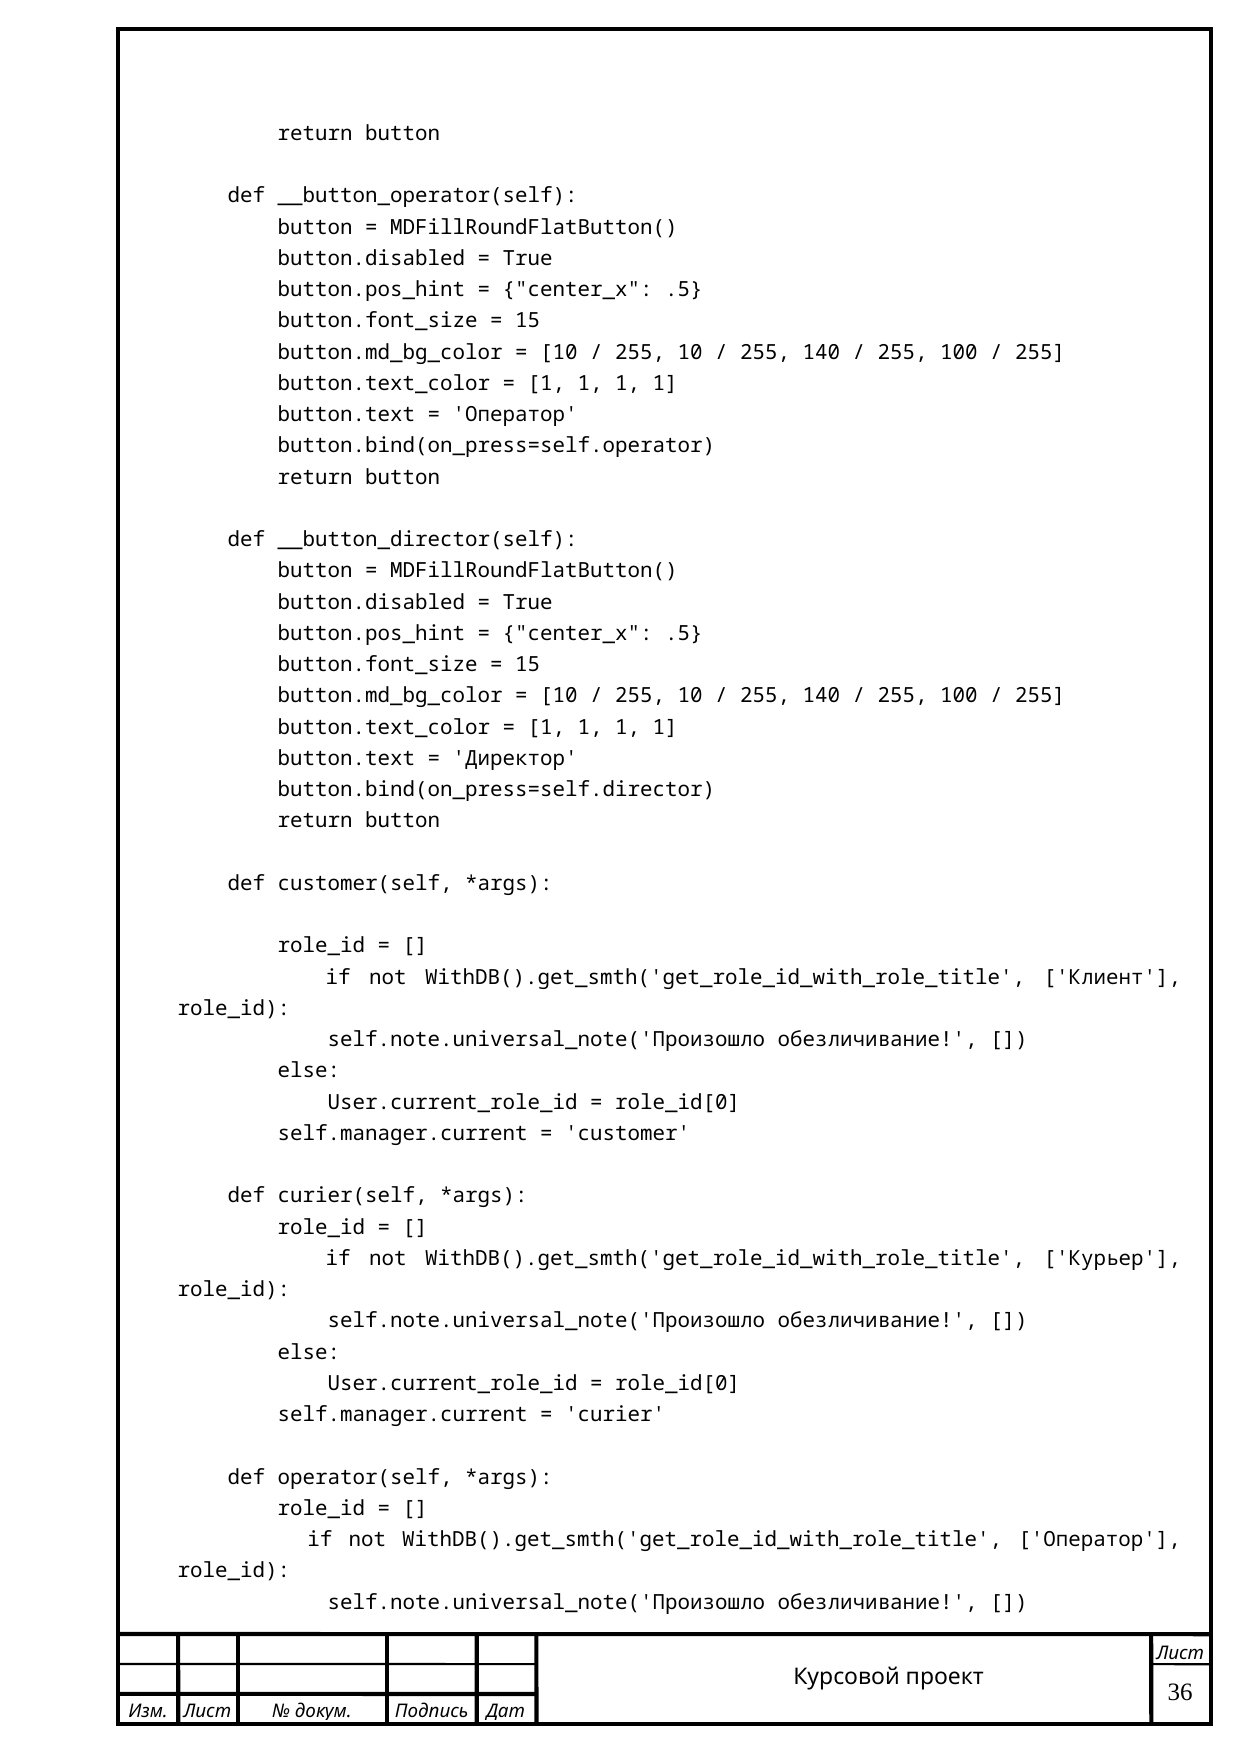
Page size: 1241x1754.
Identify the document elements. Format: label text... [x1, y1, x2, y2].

text role_id = [] [177, 1493, 1181, 1522]
text button.pos_hint = {"center_x": .5} [177, 618, 1181, 647]
text button.disabled = True [177, 587, 1181, 615]
text def operator(self, *args): [177, 1462, 1181, 1490]
text else: [177, 1056, 1181, 1084]
text role_id = [] [177, 931, 1181, 959]
text self.manager.current = 'curier' [177, 1399, 1181, 1428]
text def curier(self, *args): [177, 1181, 1181, 1209]
text button.md_bg_color = [10 / 255, 10 / 255, 140 / 255, 100 / 255] [177, 681, 1181, 709]
text return button [177, 462, 1181, 490]
text button.font_size = 15 [177, 306, 1181, 334]
text if not WithDB().get_smth('get_role_id_with_role_title', ['Оператор'], role_id): [177, 1524, 1181, 1584]
text else: [177, 1337, 1181, 1365]
text return button [177, 806, 1181, 834]
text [177, 337, 1181, 365]
text button.font_size = 15 [177, 649, 1181, 678]
text button.bind(on_press=self.operator) [177, 431, 1181, 459]
text if not WithDB().get_smth('get_role_id_with_role_title', ['Курьер'], role_id): [177, 1243, 1181, 1303]
text self.manager.current = 'customer' [177, 1118, 1181, 1147]
text button = MDFillRoundFlatButton() [177, 212, 1181, 240]
text button.pos_hint = {"center_x": .5} [177, 274, 1181, 303]
text if not WithDB().get_smth('get_role_id_with_role_title', ['Клиент'], role_id): [177, 962, 1181, 1022]
text User.current_role_id = role_id[0] [177, 1368, 1181, 1397]
text button.text_color = [1, 1, 1, 1] [177, 368, 1181, 397]
text self.note.universal_note('Произошло обезличивание!', []) [177, 1024, 1181, 1053]
text self.note.universal_note('Произошло обезличивание!', []) [177, 1587, 1181, 1615]
text def __button_operator(self): [177, 181, 1181, 209]
text button.text = 'Оператор' [177, 399, 1181, 428]
text def __button_director(self): [177, 524, 1181, 553]
text button.text_color = [1, 1, 1, 1] [177, 712, 1181, 740]
text def customer(self, *args): [177, 868, 1181, 897]
text button.disabled = True [177, 243, 1181, 272]
text self.note.universal_note('Произошло обезличивание!', []) [177, 1306, 1181, 1334]
text button.bind(on_press=self.director) [177, 774, 1181, 803]
text button.text = 'Директор' [177, 743, 1181, 772]
text return button [177, 118, 1181, 147]
text button = MDFillRoundFlatButton() [177, 556, 1181, 584]
text role_id = [] [177, 1212, 1181, 1240]
text User.current_role_id = role_id[0] [177, 1087, 1181, 1115]
